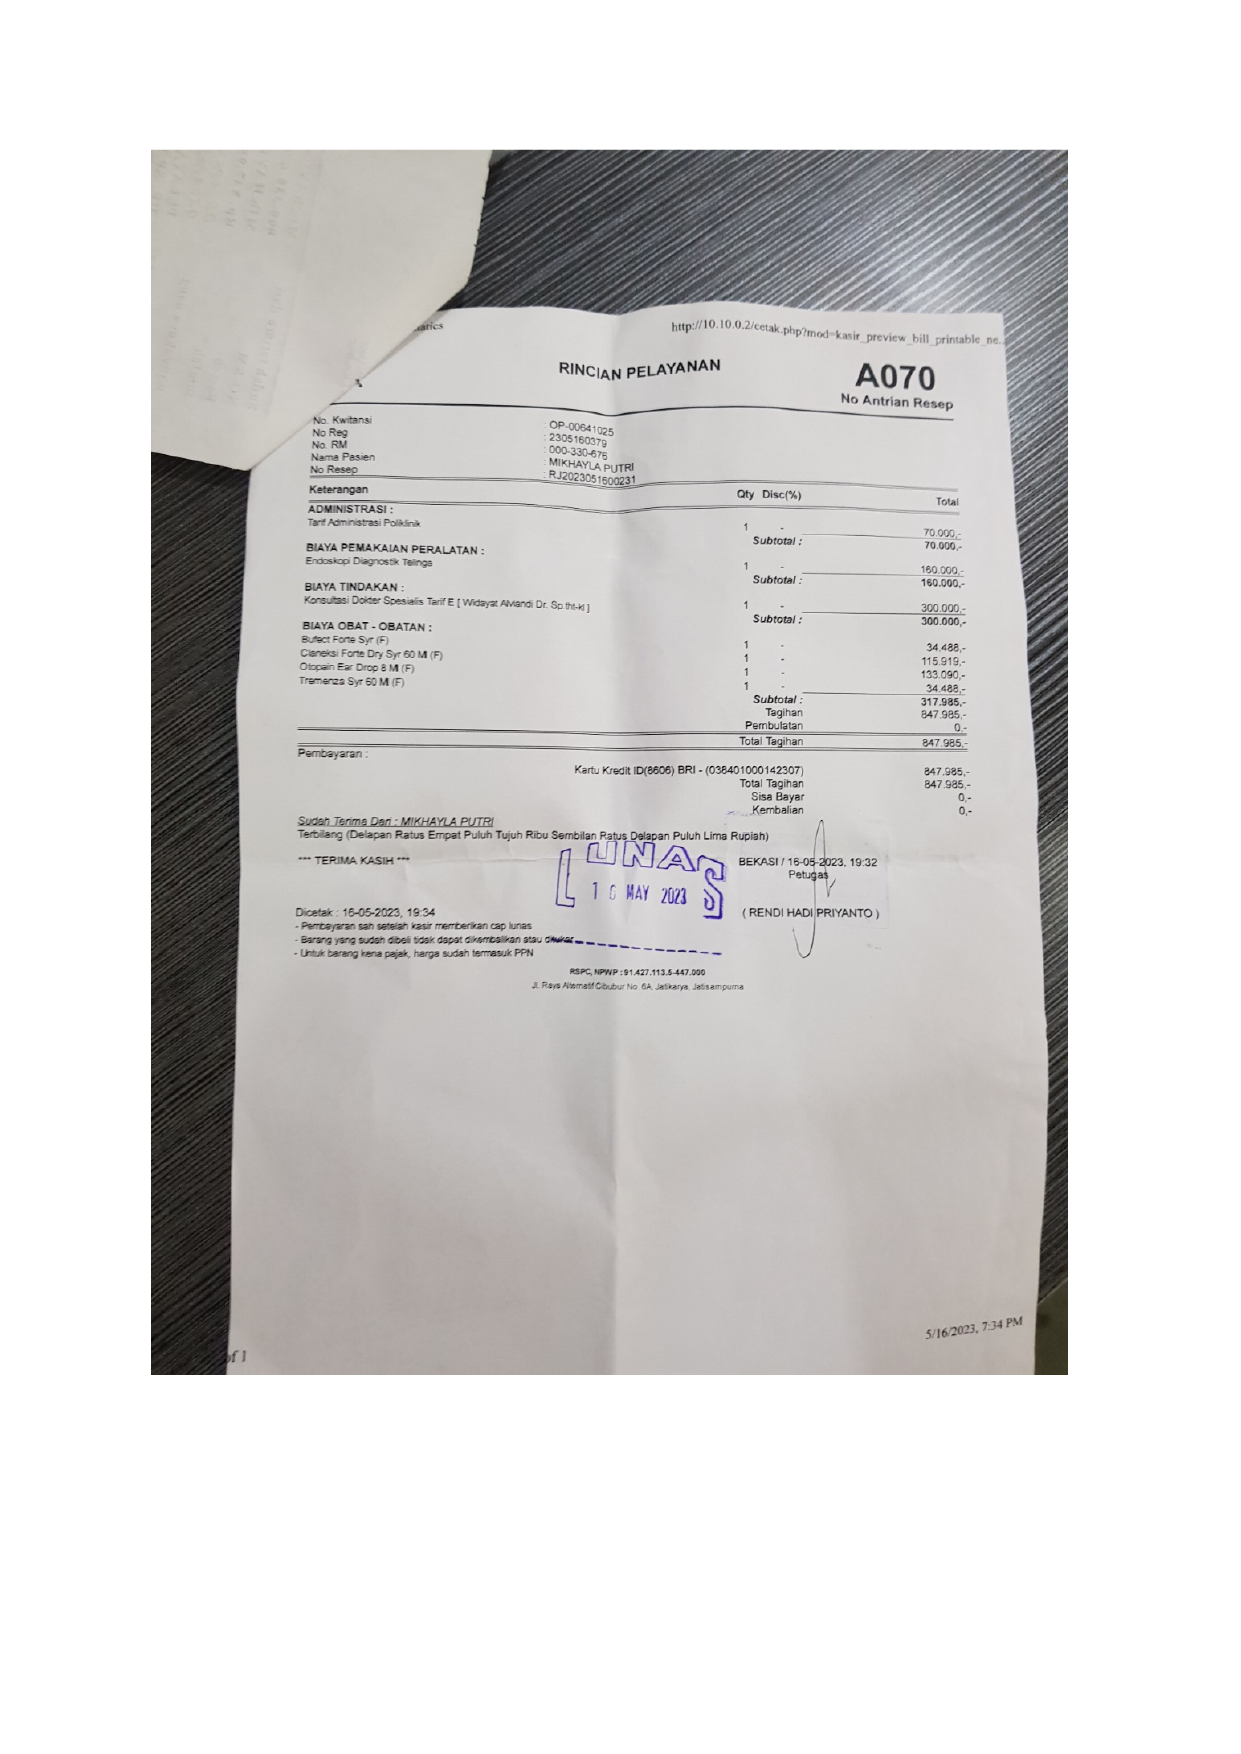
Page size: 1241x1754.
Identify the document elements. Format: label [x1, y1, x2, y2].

picture [152, 151, 1067, 1375]
